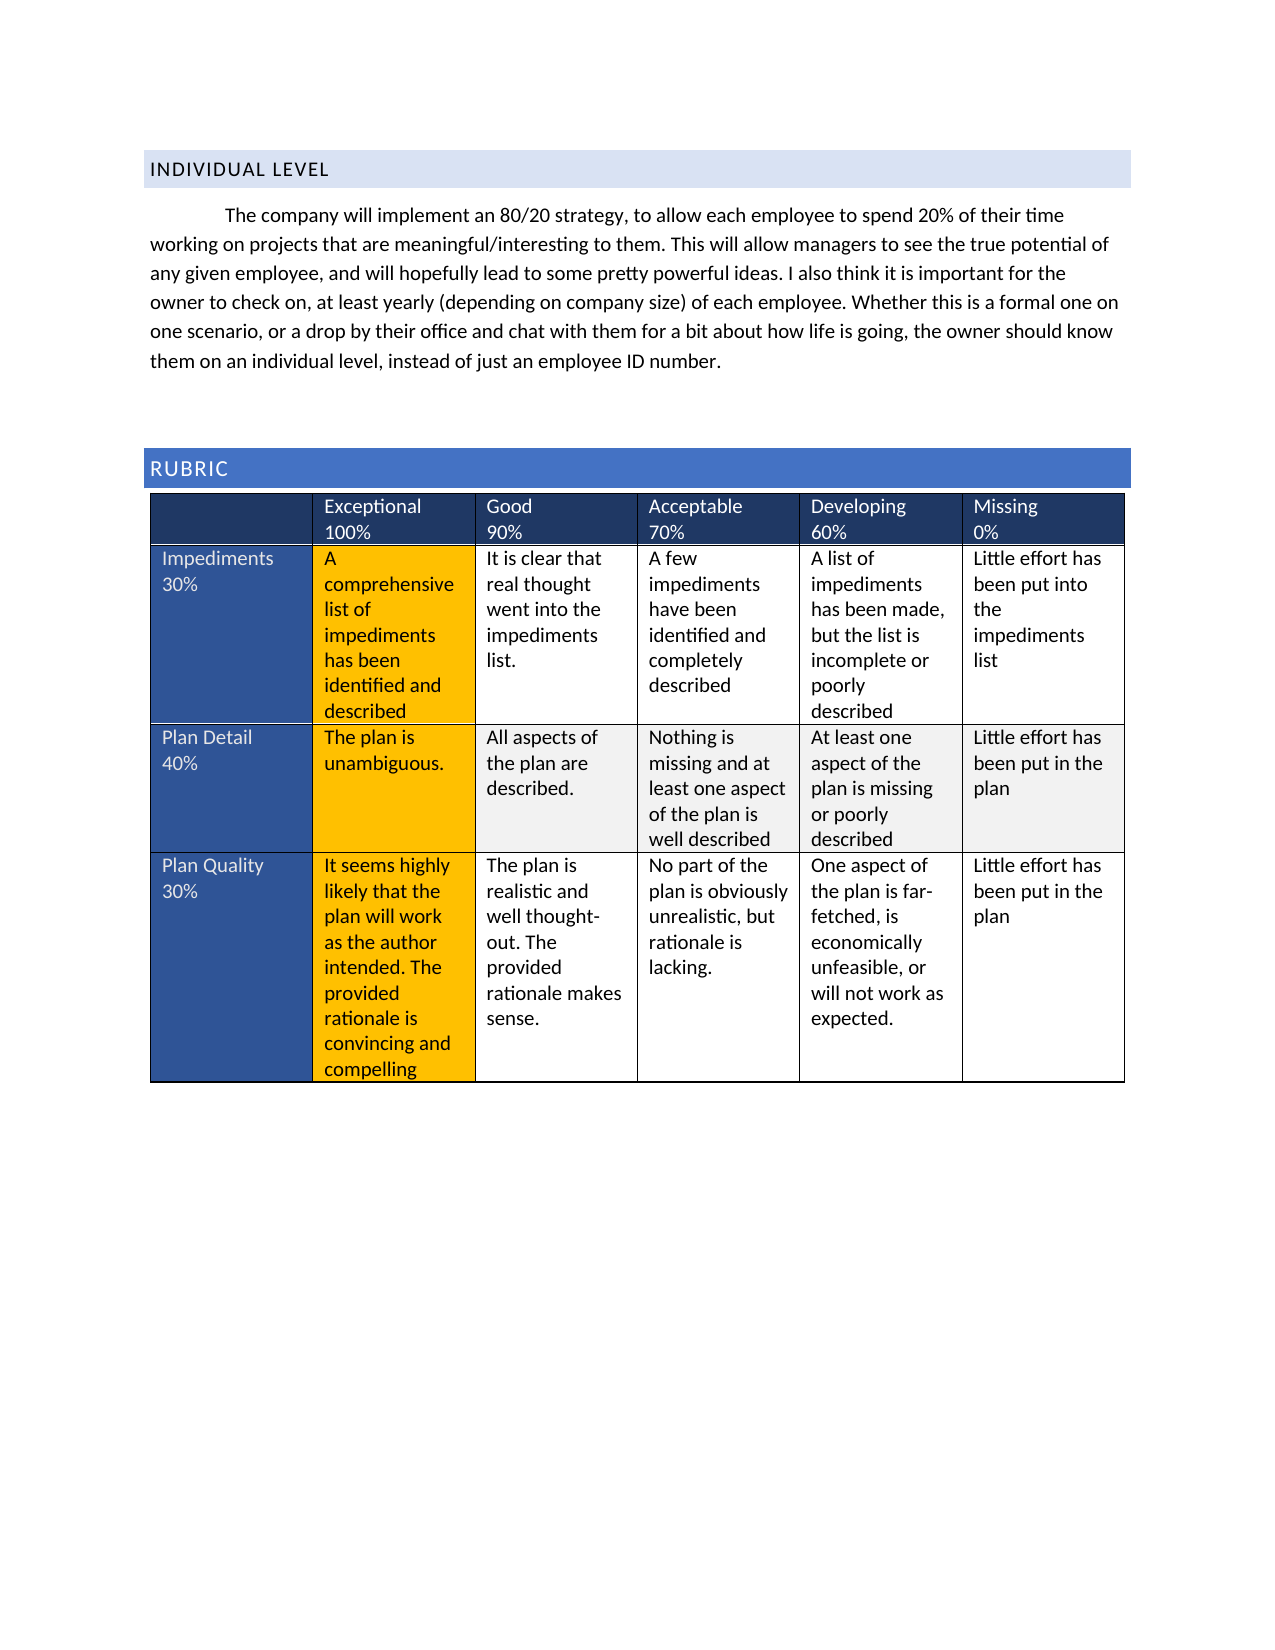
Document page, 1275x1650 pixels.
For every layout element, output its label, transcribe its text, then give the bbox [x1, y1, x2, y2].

table_cell Plan Detail 40% [151, 725, 312, 852]
table_header Acceptable 70% [638, 494, 799, 544]
table_cell One aspect of the plan is far-fetched, is economically unfeasible, or will not work as expected. [800, 853, 962, 1081]
table_header [151, 494, 312, 544]
table_cell Little effort has been put into the impediments list [963, 546, 1124, 723]
table_cell It is clear that real thought went into the impediments list. [476, 546, 637, 723]
table_cell No part of the plan is obviously unrealistic, but rationale is lacking. [638, 853, 799, 1081]
table_cell Nothing is missing and at least one aspect of the plan is well described [638, 725, 799, 852]
table_cell Impediments 30% [151, 546, 312, 723]
subtitle Individual Level [150, 156, 1125, 182]
table_header Good 90% [476, 494, 637, 544]
subtitle Rubric [150, 454, 1125, 482]
table_cell The plan is unambiguous. [313, 725, 475, 852]
table_cell The plan is realistic and well thought-out. The provided rationale makes sense. [476, 853, 637, 1081]
table_header Missing 0% [963, 494, 1124, 544]
table_cell Little effort has been put in the plan [963, 725, 1124, 852]
table_cell A comprehensive list of impediments has been identified and described [313, 546, 475, 723]
table_cell A list of impediments has been made, but the list is incomplete or poorly described [800, 546, 962, 723]
table_header Exceptional 100% [313, 494, 475, 544]
table_cell At least one aspect of the plan is missing or poorly described [800, 725, 962, 852]
table_cell Plan Quality 30% [151, 853, 312, 1081]
table_cell It seems highly likely that the plan will work as the author intended. The provided rationale is convincing and compelling [313, 853, 475, 1081]
table_cell A few impediments have been identified and completely described [638, 546, 799, 723]
table_cell All aspects of the plan are described. [476, 725, 637, 852]
text The company will implement an 80/20 strategy, to allow each employee to spend 20% of their time working on projects that are meaningful/interesting to them. This will allow managers to see the true potential of any given employee, and will hopefully lead to some pretty powerful ideas. I also think it is important for the owner to check on, at least yearly (depending on company size) of each employee. Whether this is a formal one on one scenario, or a drop by their office and chat with them for a bit about how life is going, the owner should know them on an individual level, instead of just an employee ID number. [150, 202, 1125, 373]
table_cell Little effort has been put in the plan [963, 853, 1124, 1081]
table_header Developing 60% [800, 494, 962, 544]
